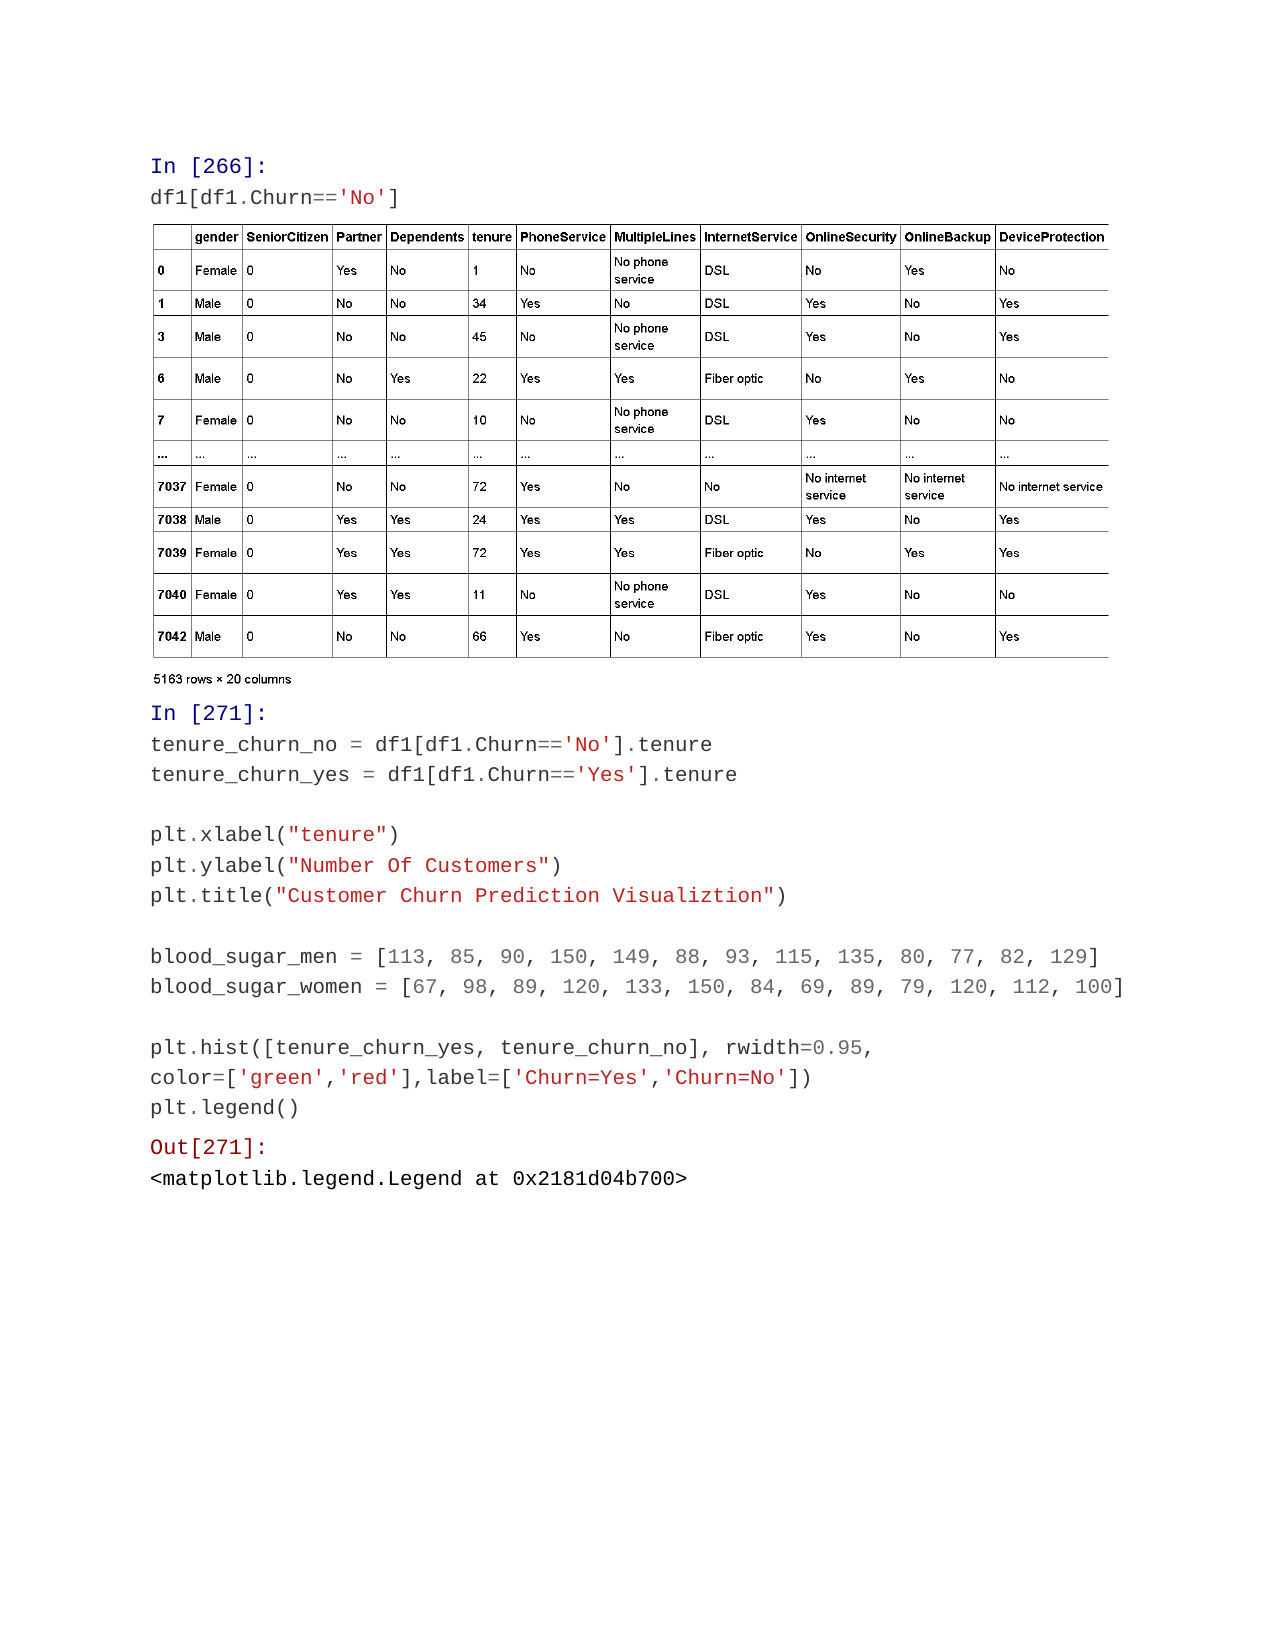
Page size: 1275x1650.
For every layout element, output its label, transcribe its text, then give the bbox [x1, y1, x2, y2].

text plt.legend() [150, 1091, 1125, 1121]
text <matplotlib.legend.Legend at 0x2181d04b700> [150, 1161, 1125, 1192]
text plt.ylabel("Number Of Customers") [150, 848, 1125, 878]
text plt.title("Customer Churn Prediction Visualiztion") [150, 878, 1125, 909]
text Out[271]: [150, 1131, 1125, 1161]
text blood_sugar_women = [67, 98, 89, 120, 133, 150, 84, 69, 89, 79, 120, 112, 100] [150, 969, 1125, 1000]
text tenure_churn_yes = df1[df1.Churn=='Yes'].tenure [150, 757, 1125, 787]
text tenure_churn_no = df1[df1.Churn=='No'].tenure [150, 727, 1125, 757]
picture [150, 220, 1125, 687]
text df1[df1.Churn=='No'] [150, 180, 1125, 211]
text plt.hist([tenure_churn_yes, tenure_churn_no], rwidth=0.95, color=['green','red'],label=['Churn=Yes','Churn=No']) [150, 1030, 1125, 1091]
text blood_sugar_men = [113, 85, 90, 150, 149, 88, 93, 115, 135, 80, 77, 82, 129] [150, 939, 1125, 969]
text In [266]: [150, 150, 1125, 180]
text In [271]: [150, 697, 1125, 727]
text plt.xlabel("tenure") [150, 818, 1125, 848]
